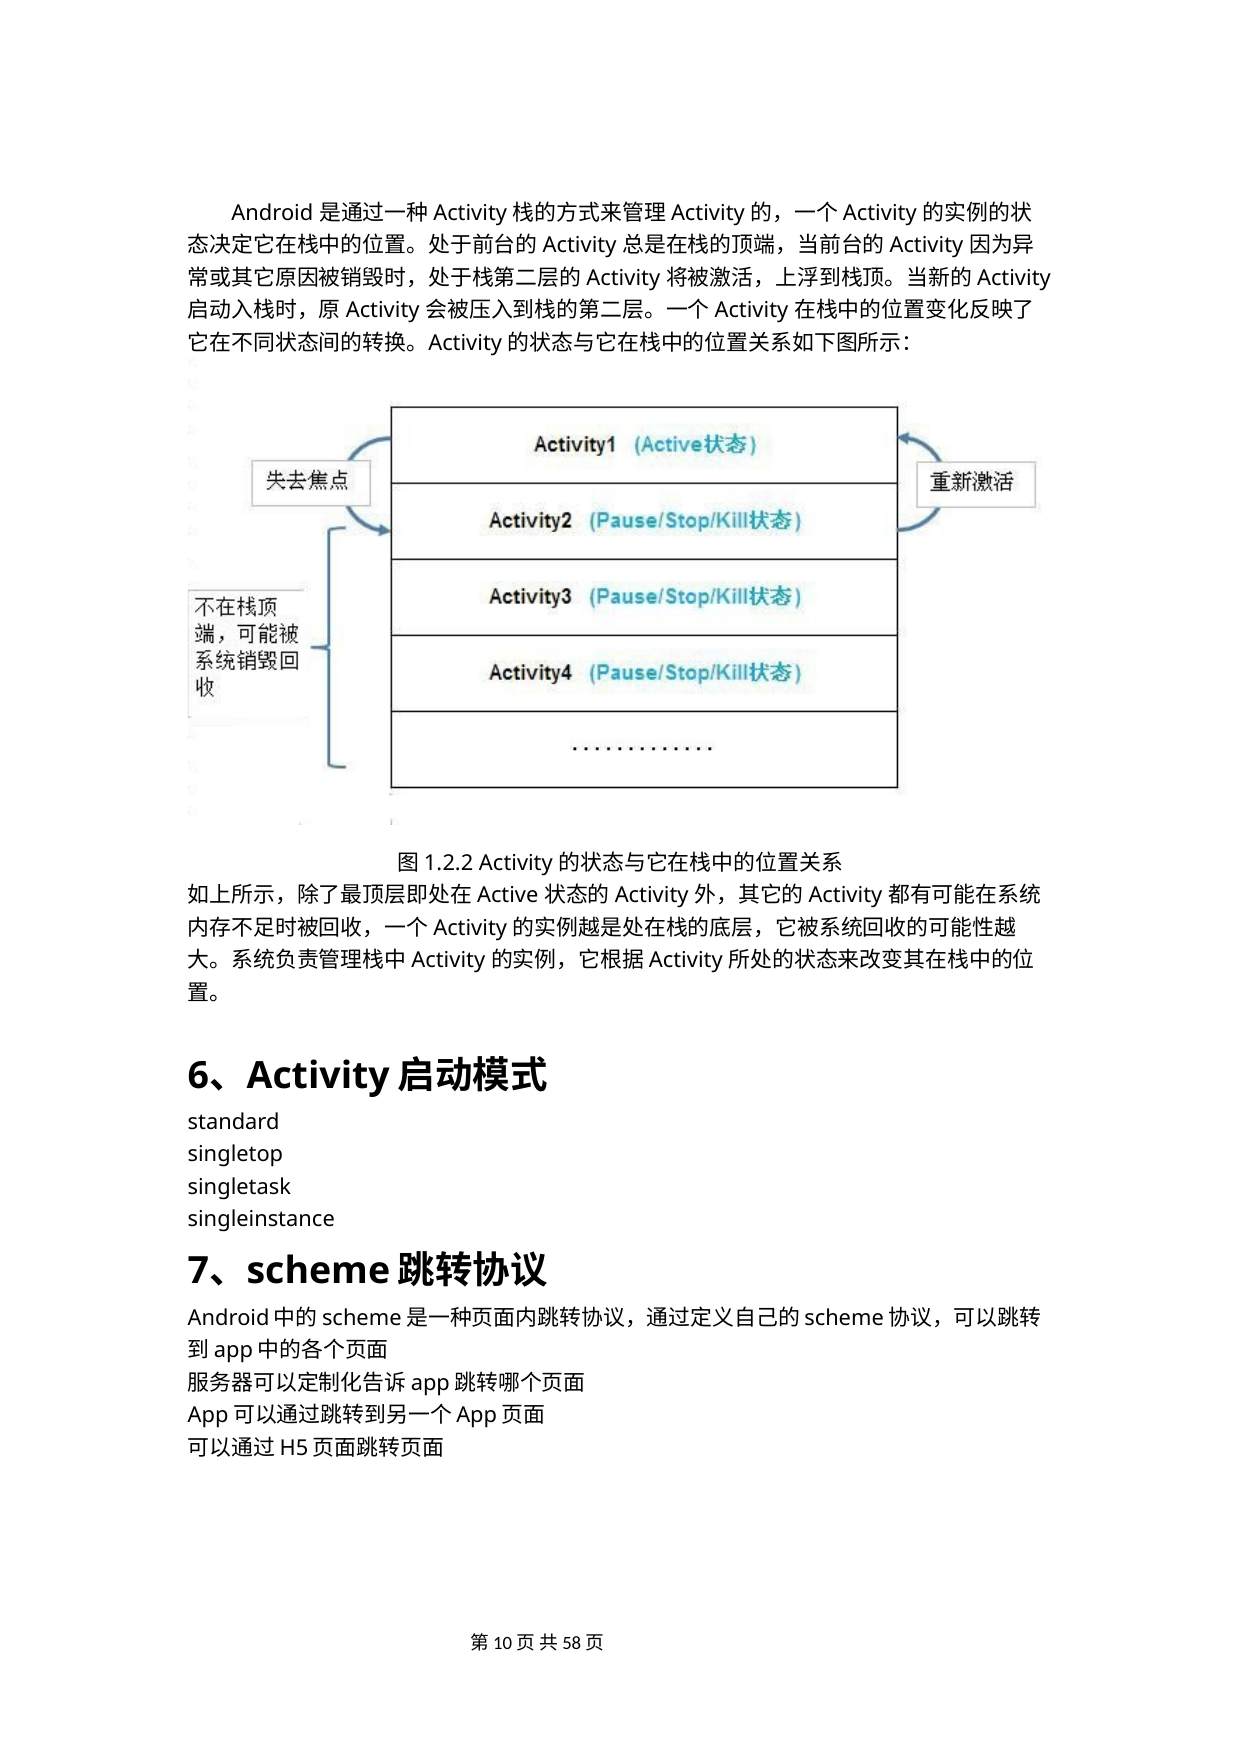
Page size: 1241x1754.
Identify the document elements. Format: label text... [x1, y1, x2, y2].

text 图1.2.2 Activity 的状态与它在栈中的位置关系 [187, 844, 1053, 877]
text singletop [187, 1137, 1053, 1169]
text Android 是通过一种 Activity 栈的方式来管理 Activity 的，一个 Activity 的实例的状态决定它在栈中的位置。处于前台的 Activity 总是在栈的顶端，当前台的 Activity 因为异常或其它原因被销毁时，处于栈第二层的 Activity 将被激活，上浮到栈顶。当新的 Activity 启动入栈时，原 Activity 会被压入到栈的第二层。一个 Activity 在栈中的位置变化反映了它在不同状态间的转换。Activity 的状态与它在栈中的位置关系如下图所示： [187, 194, 1053, 357]
text singletask [187, 1169, 1053, 1202]
text singleinstance [187, 1202, 1053, 1234]
text Android中的scheme是一种页面内跳转协议，通过定义自己的scheme协议，可以跳转到app中的各个页面 [187, 1299, 1053, 1364]
text 可以通过H5页面跳转页面 [187, 1429, 1053, 1462]
text 服务器可以定制化告诉app跳转哪个页面 [187, 1364, 1053, 1397]
picture [187, 357, 1053, 825]
text 如上所示，除了最顶层即处在 Active 状态的 Activity 外，其它的 Activity 都有可能在系统内存不足时被回收，一个 Activity 的实例越是处在栈的底层，它被系统回收的可能性越大。系统负责管理栈中 Activity 的实例，它根据 Activity 所处的状态来改变其在栈中的位置。 [187, 877, 1053, 1007]
text App可以通过跳转到另一个App页面 [187, 1397, 1053, 1429]
text standard [187, 1104, 1053, 1137]
